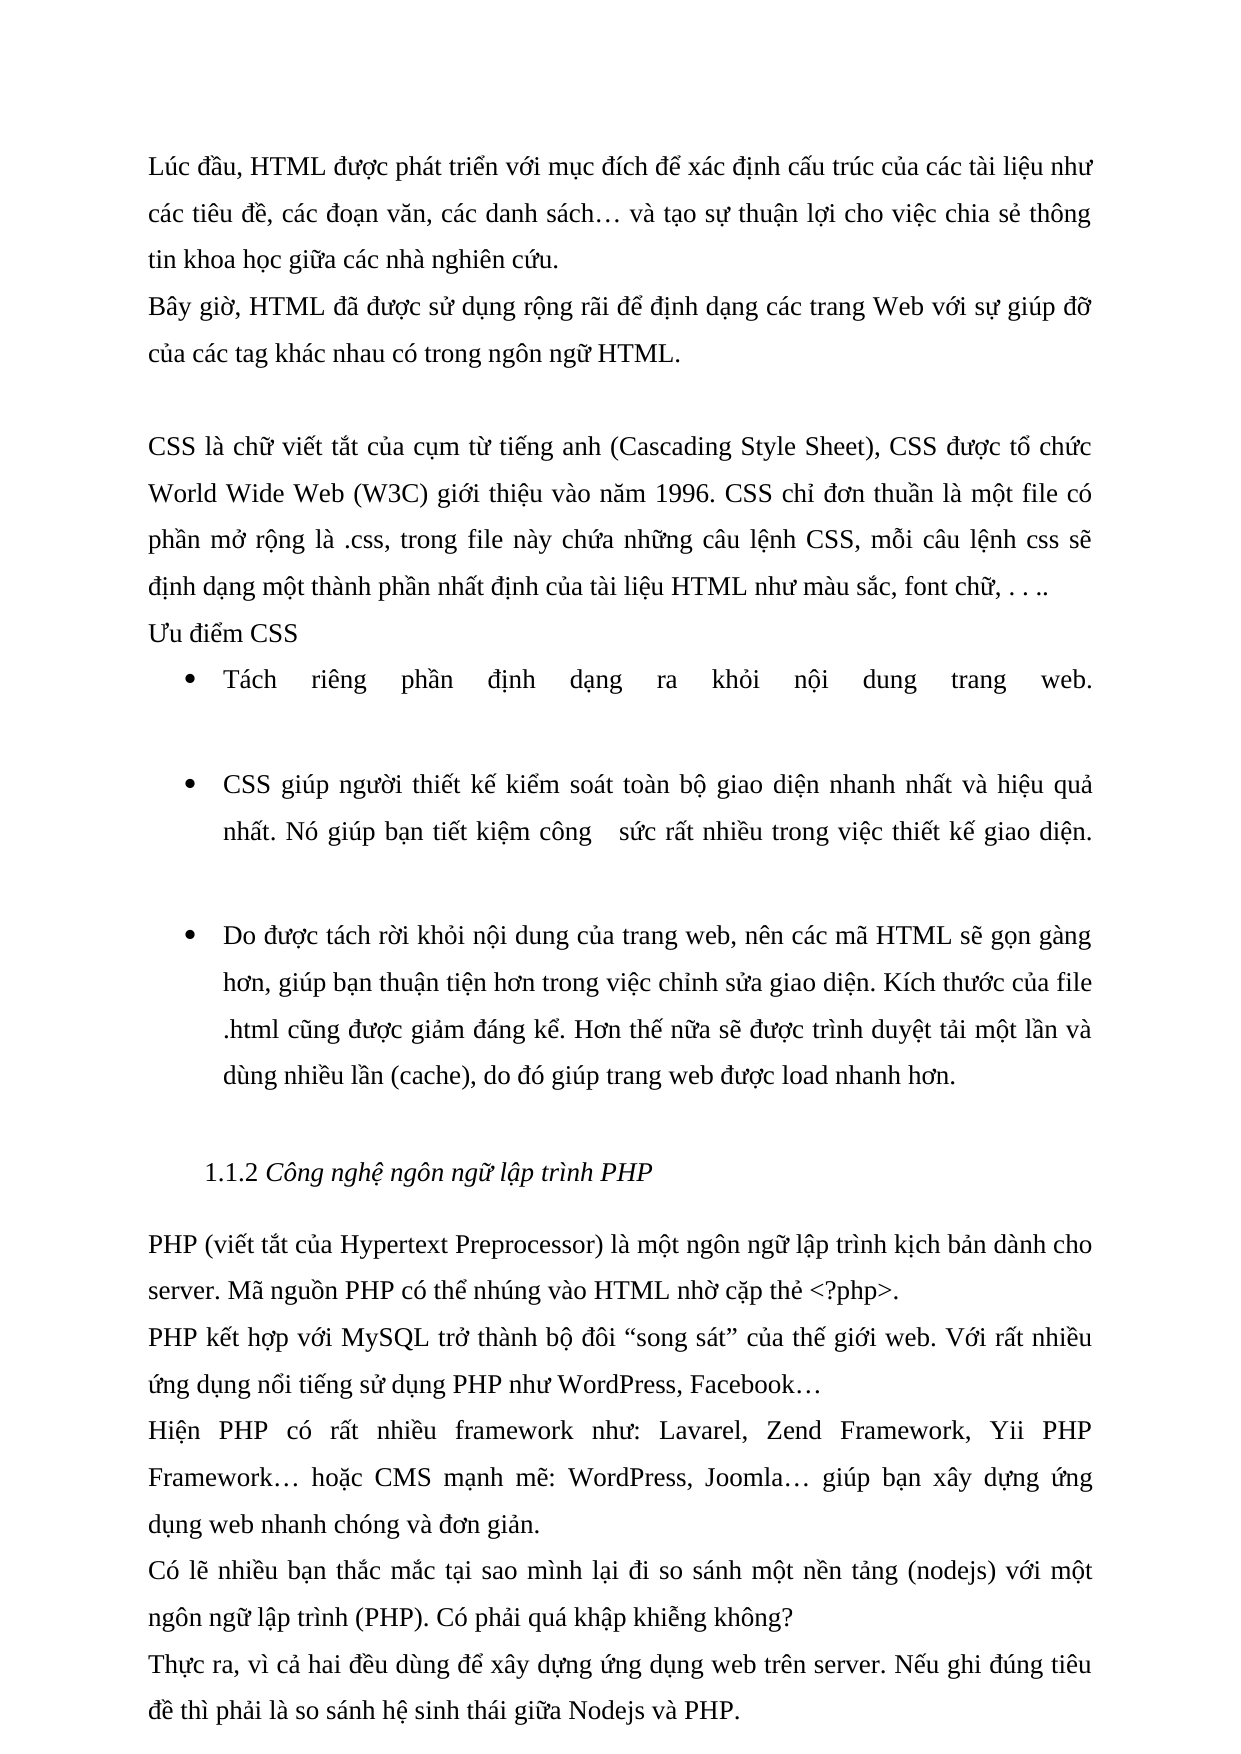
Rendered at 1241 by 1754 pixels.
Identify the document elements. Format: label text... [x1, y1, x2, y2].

text Lúc đầu, HTML được phát triển với mục đích để xác định cấu trúc của các tài liệu như các tiêu đề, các đoạn văn, các danh sách… và tạo sự thuận lợi cho việc chia sẻ thông tin khoa học giữa các nhà nghiên cứu. [148, 150, 1094, 274]
text PHP (viết tắt của Hypertext Preprocessor) là một ngôn ngữ lập trình kịch bản dành cho server. Mã nguồn PHP có thể nhúng vào HTML nhờ cặp thẻ <?php>. [148, 1228, 1094, 1306]
list Tách riêng phần định dạng ra khỏi nội dung trang web. [185, 663, 1094, 734]
text CSS là chữ viết tắt của cụm từ tiếng anh (Cascading Style Sheet), CSS được tổ chức World Wide Web (W3C) giới thiệu vào năm 1996. CSS chỉ đơn thuần là một file có phần mở rộng là .css, trong file này chứa những câu lệnh CSS, mỗi câu lệnh css sẽ định dạng một thành phần nhất định của tài liệu HTML như màu sắc, font chữ, . . .. [148, 430, 1094, 601]
text Hiện PHP có rất nhiều framework như: Lavarel, Zend Framework, Yii PHP Framework… hoặc CMS mạnh mẽ: WordPress, Joomla… giúp bạn xây dựng ứng dụng web nhanh chóng và đơn giản. [148, 1414, 1094, 1539]
list Do được tách rời khỏi nội dung của trang web, nên các mã HTML sẽ gọn gàng hơn, giúp bạn thuận tiện hơn trong việc chỉnh sửa giao diện. Kích thước của file .html cũng được giảm đáng kể. Hơn thế nữa sẽ được trình duyệt tải một lần và dùng nhiều lần (cache), do đó giúp trang web được load nhanh hơn. [185, 919, 1094, 1091]
text Ưu điểm CSS [148, 617, 1094, 648]
text PHP kết hợp với MySQL trở thành bộ đôi “song sát” của thế giới web. Với rất nhiều ứng dụng nổi tiếng sử dụng PHP như WordPress, Facebook… [148, 1321, 1094, 1399]
text Thực ra, vì cả hai đều dùng để xây dựng ứng dụng web trên server. Nếu ghi đúng tiêu đề thì phải là so sánh hệ sinh thái giữa Nodejs và PHP. [148, 1648, 1094, 1726]
list CSS giúp người thiết kế kiểm soát toàn bộ giao diện nhanh nhất và hiệu quả nhất. Nó giúp bạn tiết kiệm công sức rất nhiều trong việc thiết kế giao diện. [185, 768, 1094, 885]
text Có lẽ nhiều bạn thắc mắc tại sao mình lại đi so sánh một nền tảng (nodejs) với một ngôn ngữ lập trình (PHP). Có phải quá khập khiễng không? [148, 1554, 1094, 1632]
subtitle Công nghệ ngôn ngữ lập trình PHP [204, 1156, 1094, 1187]
text Bây giờ, HTML đã được sử dụng rộng rãi để định dạng các trang Web với sự giúp đỡ của các tag khác nhau có trong ngôn ngữ HTML. [148, 290, 1094, 368]
